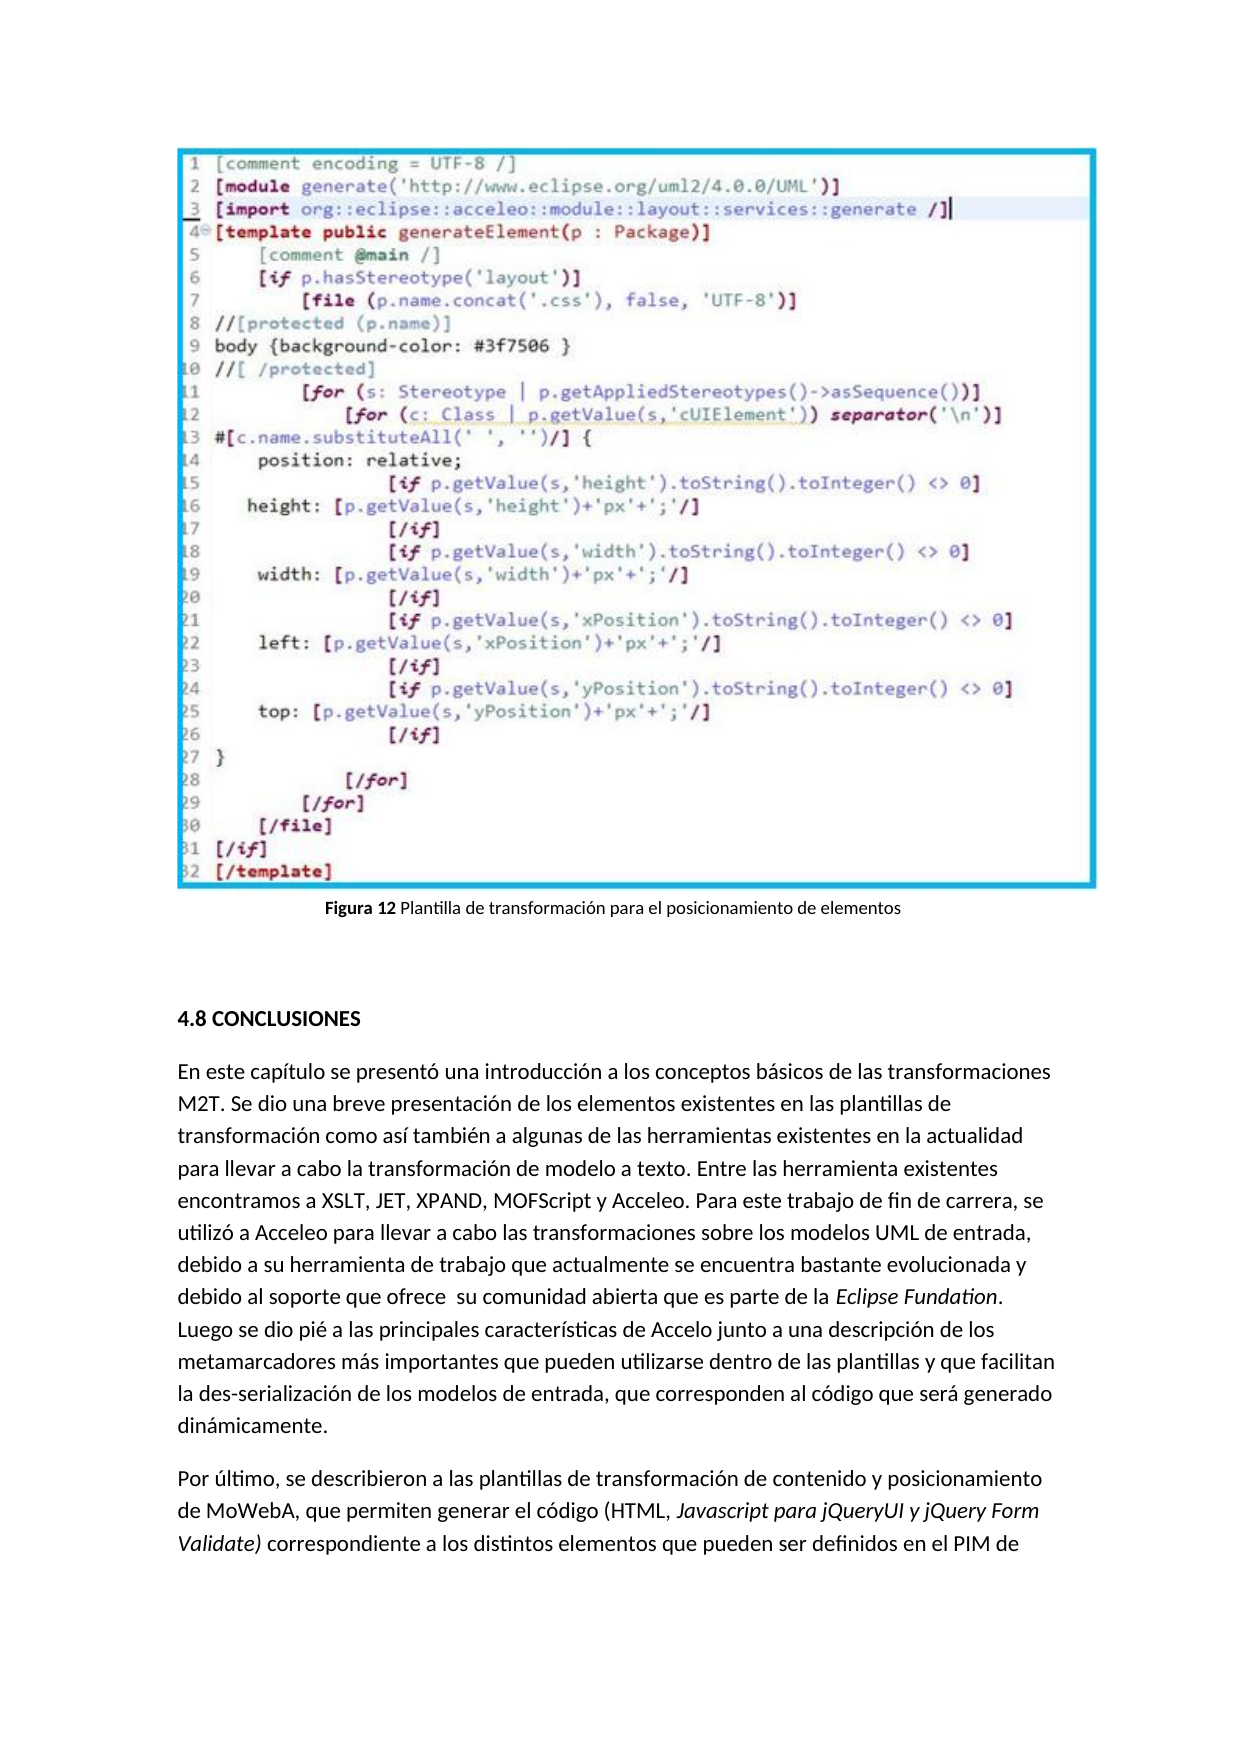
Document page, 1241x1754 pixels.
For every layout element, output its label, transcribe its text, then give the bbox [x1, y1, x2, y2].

picture [177, 147, 1098, 892]
text En este capítulo se presentó una introducción a los conceptos básicos de las transformaciones M2T. Se dio una breve presentación de los elementos existentes en las plantillas de transformación como así también a algunas de las herramientas existentes en la actualidad para llevar a cabo la transformación de modelo a texto. Entre las herramienta existentes encontramos a XSLT, JET, XPAND, MOFScript y Acceleo. Para este trabajo de fin de carrera, se utilizó a Acceleo para llevar a cabo las transformaciones sobre los modelos UML de entrada, debido a su herramienta de trabajo que actualmente se encuentra bastante evolucionada y debido al soporte que ofrece su comunidad abierta que es parte de la Eclipse Fundation. Luego se dio pié a las principales características de Accelo junto a una descripción de los metamarcadores más importantes que pueden utilizarse dentro de las plantillas y que facilitan la des-serialización de los modelos de entrada, que corresponden al código que será generado dinámicamente. [177, 1057, 1063, 1439]
text 4.8 Conclusiones [177, 1004, 1063, 1032]
text Figura Plantilla de transformación para el posicionamiento de elementos [251, 896, 1063, 919]
